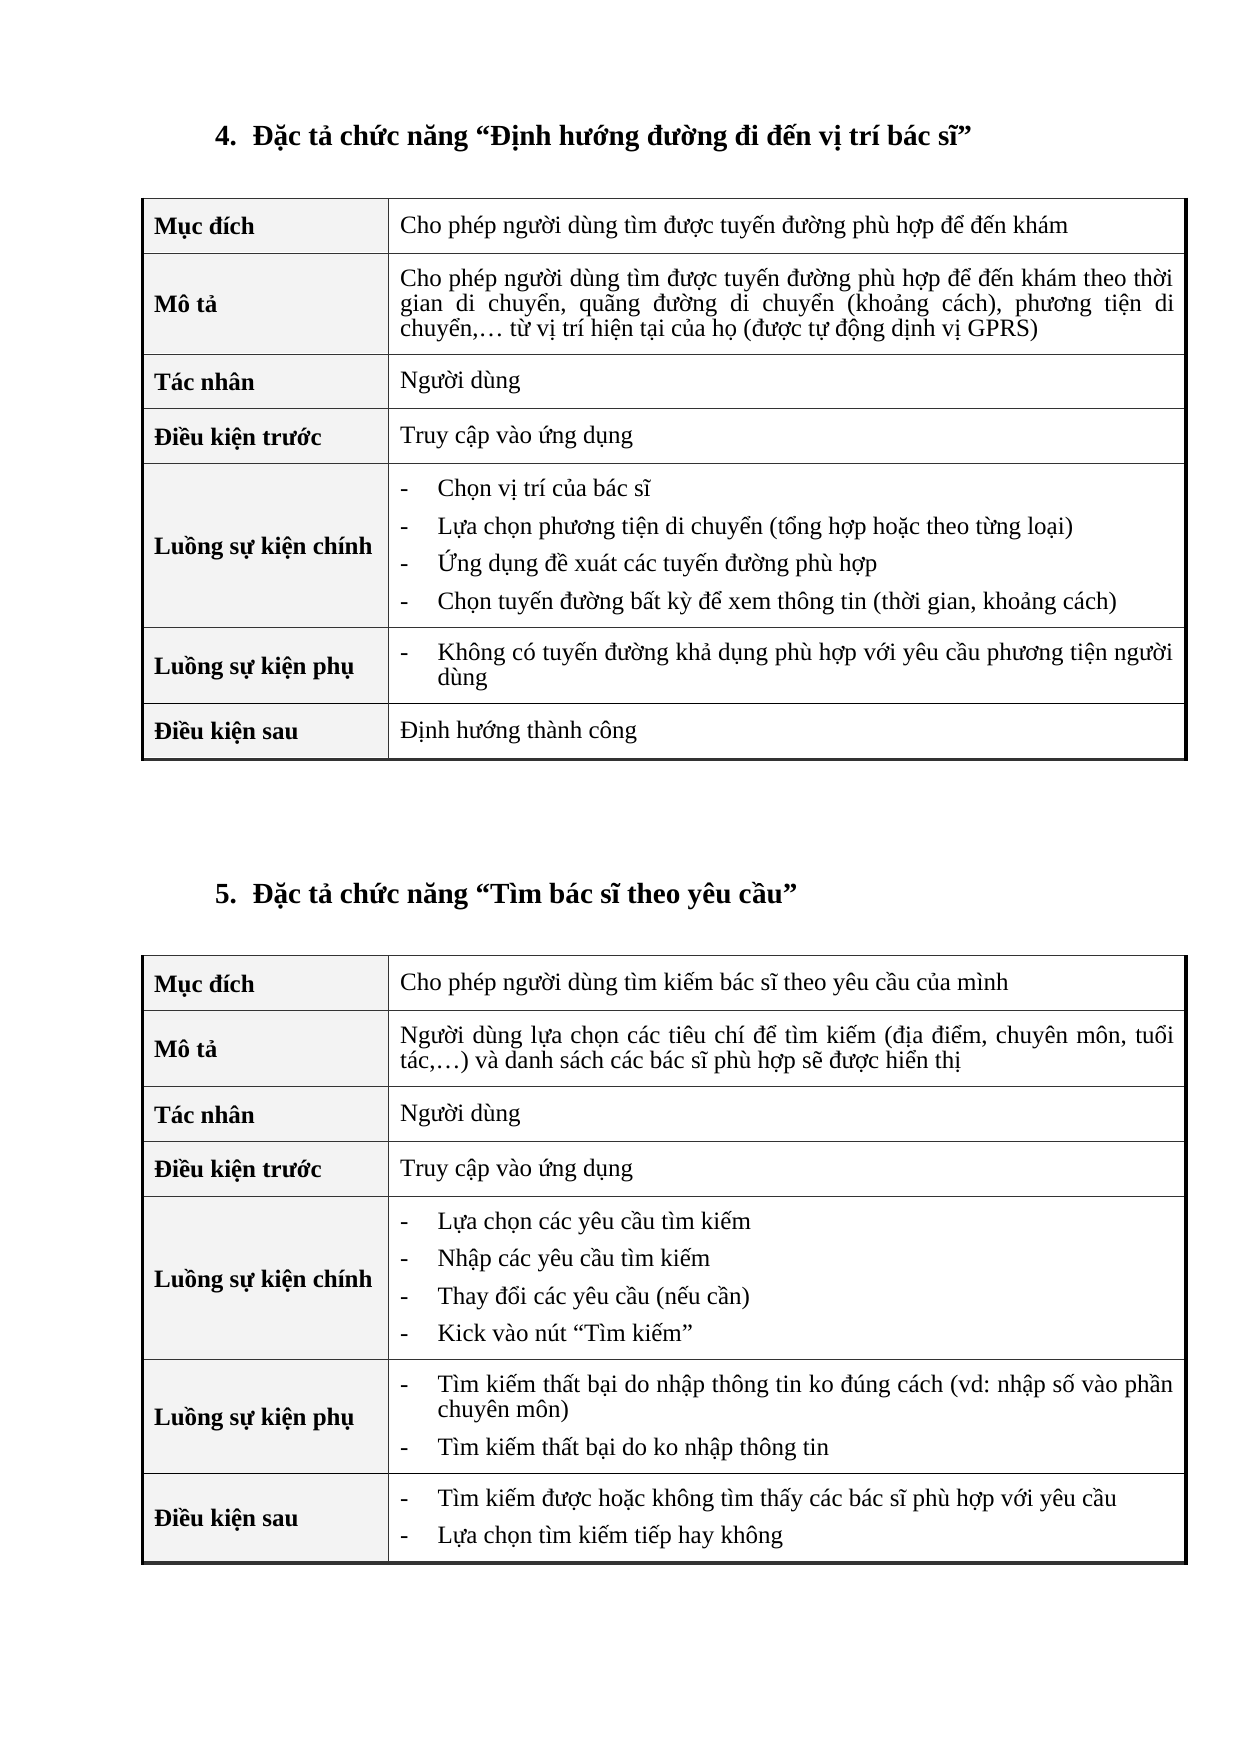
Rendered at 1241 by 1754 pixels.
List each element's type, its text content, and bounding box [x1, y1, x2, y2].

table_cell Lựa chọn các yêu cầu tìm kiếm Nhập các yêu cầu tìm kiếm Thay đổi các yêu cầu (nếu cần) Kick vào nút “Tìm kiếm” [389, 1197, 1184, 1359]
table_cell Điều kiện trước [144, 1142, 388, 1196]
table_cell Không có tuyến đường khả dụng phù hợp với yêu cầu phương tiện người dùng [389, 628, 1184, 703]
subtitle Đặc tả chức năng “Tìm bác sĩ theo yêu cầu” [215, 876, 1152, 909]
table_cell Người dùng [389, 1087, 1184, 1141]
table_cell Truy cập vào ứng dụng [389, 409, 1184, 463]
table_cell Luồng sự kiện chính [144, 1197, 388, 1359]
table_cell Truy cập vào ứng dụng [389, 1142, 1184, 1196]
table_cell Điều kiện sau [144, 1474, 388, 1561]
table_cell Luồng sự kiện phụ [144, 628, 388, 703]
table_cell Chọn vị trí của bác sĩ Lựa chọn phương tiện di chuyển (tổng hợp hoặc theo từng loại) Ứng dụng đề xuát các tuyến đường phù hợp Chọn tuyến đường bất kỳ để xem thông tin (thời gian, khoảng cách) [389, 464, 1184, 627]
table_cell Cho phép người dùng tìm được tuyến đường phù hợp để đến khám theo thời gian di chuyển, quãng đường di chuyển (khoảng cách), phương tiện di chuyển,… từ vị trí hiện tại của họ (được tự động dịnh vị GPRS) [389, 254, 1184, 353]
table_cell Người dùng lựa chọn các tiêu chí để tìm kiếm (địa điểm, chuyên môn, tuổi tác,…) và danh sách các bác sĩ phù hợp sẽ được hiển thị [389, 1011, 1184, 1086]
table_cell Luồng sự kiện phụ [144, 1360, 388, 1473]
table_cell Tìm kiếm thất bại do nhập thông tin ko đúng cách (vd: nhập số vào phần chuyên môn) Tìm kiếm thất bại do ko nhập thông tin [389, 1360, 1184, 1473]
table_cell Điều kiện trước [144, 409, 388, 463]
table_header Cho phép người dùng tìm được tuyến đường phù hợp để đến khám [389, 199, 1184, 252]
table_cell Tác nhân [144, 355, 388, 408]
table_header Mục đích [144, 956, 388, 1010]
table_header Mục đích [144, 199, 388, 252]
table_cell Điều kiện sau [144, 704, 388, 757]
subtitle Đặc tả chức năng “Định hướng đường đi đến vị trí bác sĩ” [215, 118, 1152, 152]
table_cell Mô tả [144, 1011, 388, 1086]
table_cell Người dùng [389, 355, 1184, 408]
table_cell Tác nhân [144, 1087, 388, 1141]
table_cell Mô tả [144, 254, 388, 353]
table_cell Tìm kiếm được hoặc không tìm thấy các bác sĩ phù hợp với yêu cầu Lựa chọn tìm kiếm tiếp hay không [389, 1474, 1184, 1561]
table_header Cho phép người dùng tìm kiếm bác sĩ theo yêu cầu của mình [389, 956, 1184, 1010]
table_cell Định hướng thành công [389, 704, 1184, 757]
table_cell Luồng sự kiện chính [144, 464, 388, 627]
